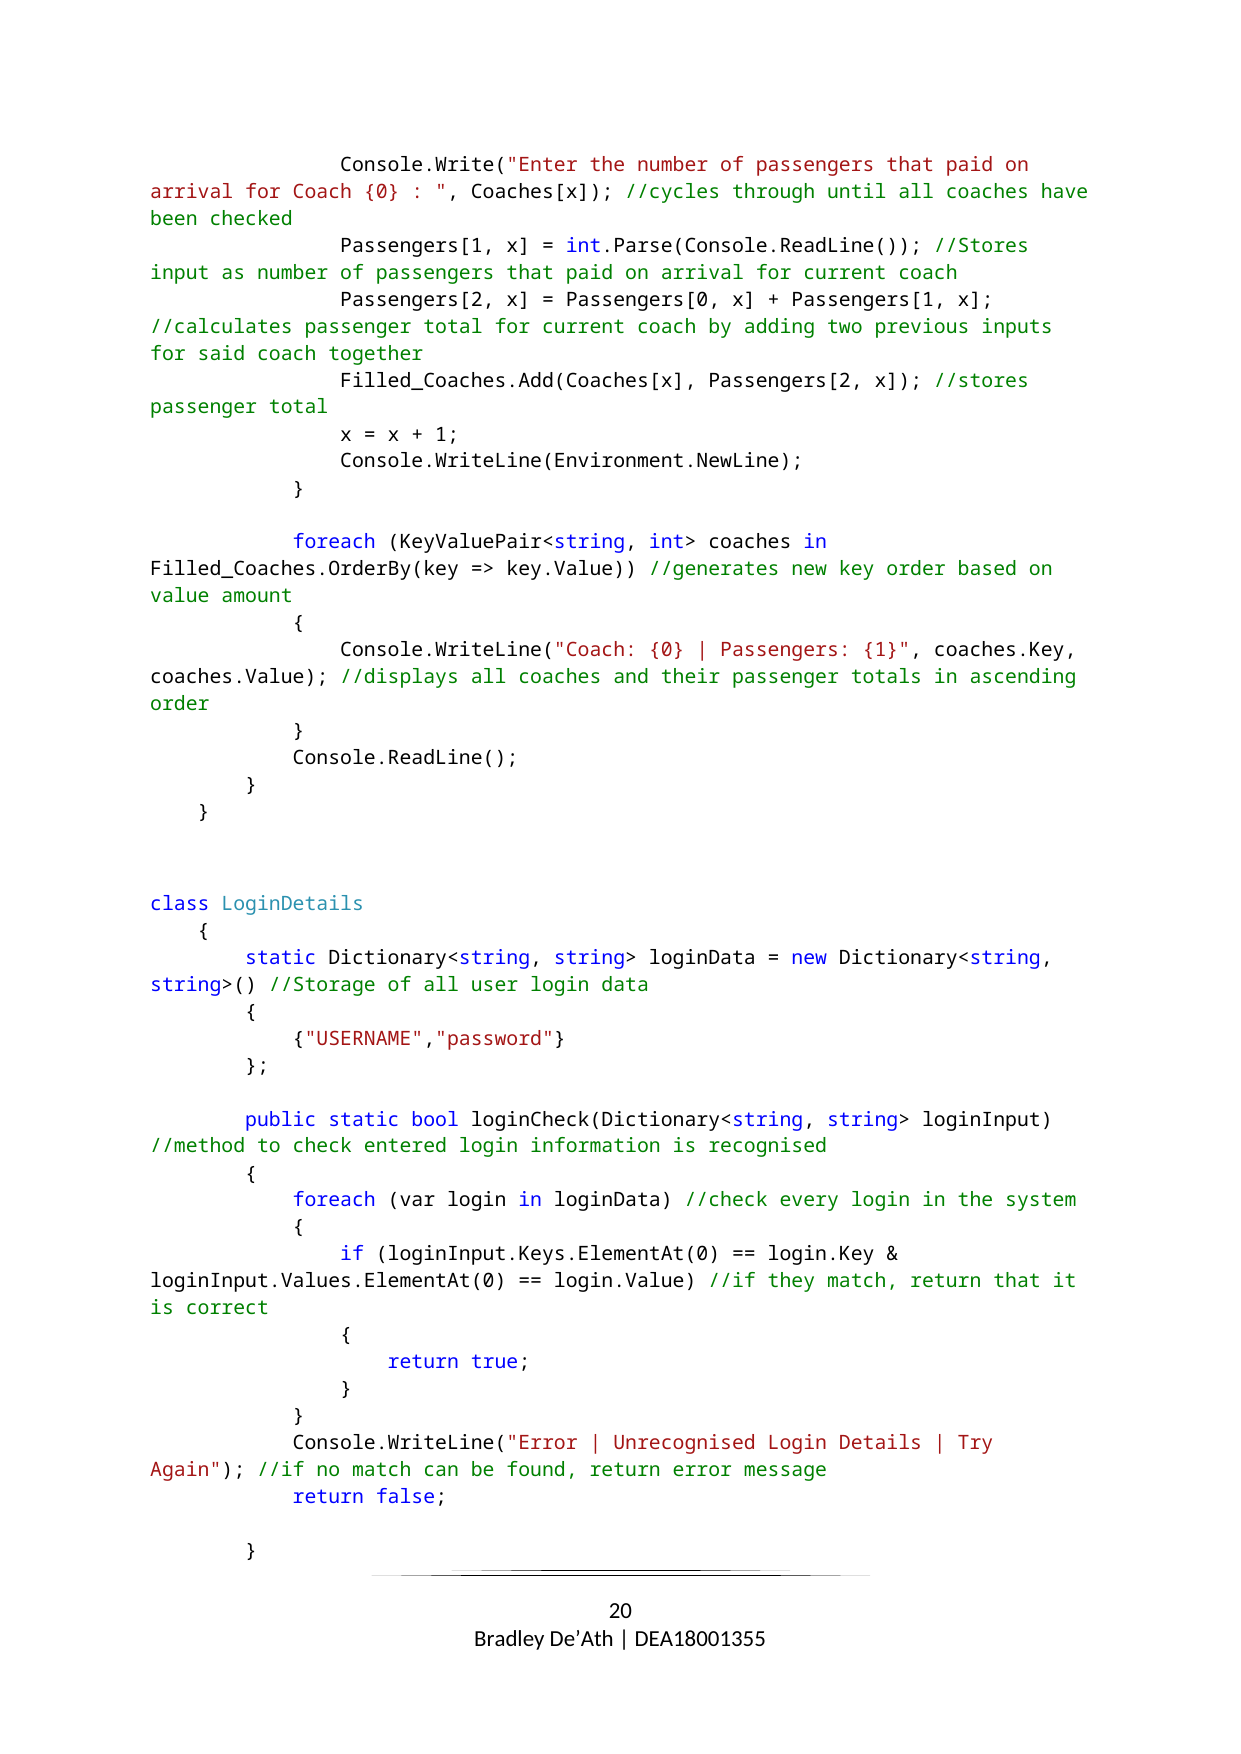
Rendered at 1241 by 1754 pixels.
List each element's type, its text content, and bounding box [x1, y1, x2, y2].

text }; [150, 1051, 1090, 1078]
text { [150, 1159, 1090, 1186]
text Console.WriteLine("Coach: {0} | Passengers: {1}", coaches.Key, coaches.Value); //displays all coaches and their passenger totals in ascending order [150, 636, 1090, 717]
text foreach (KeyValuePair<string, int> coaches in Filled_Coaches.OrderBy(key => key.Value)) //generates new key order based on value amount [150, 528, 1090, 609]
text class LoginDetails [150, 889, 1090, 916]
text if (loginInput.Keys.ElementAt(0) == login.Key & loginInput.Values.ElementAt(0) == login.Value) //if they match, return that it is correct [150, 1240, 1090, 1321]
text { [150, 916, 1090, 943]
text Passengers[1, x] = int.Parse(Console.ReadLine()); //Stores input as number of passengers that paid on arrival for current coach [150, 231, 1090, 285]
text Console.WriteLine(Environment.NewLine); [150, 447, 1090, 474]
text return false; [150, 1482, 1090, 1509]
text static Dictionary<string, string> loginData = new Dictionary<string, string>() //Storage of all user login data [150, 943, 1090, 997]
text } [150, 1536, 1090, 1563]
text { [150, 1213, 1090, 1240]
text Passengers[2, x] = Passengers[0, x] + Passengers[1, x]; //calculates passenger total for current coach by adding two previous inputs for said coach together [150, 285, 1090, 366]
text { [150, 609, 1090, 636]
text { [150, 997, 1090, 1024]
text } [150, 717, 1090, 743]
text } [150, 474, 1090, 501]
text } [150, 1402, 1090, 1428]
text Console.WriteLine("Error | Unrecognised Login Details | Try Again"); //if no match can be found, return error message [150, 1428, 1090, 1482]
text public static bool loginCheck(Dictionary<string, string> loginInput) //method to check entered login information is recognised [150, 1105, 1090, 1159]
text Console.ReadLine(); [150, 743, 1090, 771]
text } [150, 1374, 1090, 1402]
text Console.Write("Enter the number of passengers that paid on arrival for Coach {0} : ", Coaches[x]); //cycles through until all coaches have been checked [150, 150, 1090, 231]
text {"USERNAME","password"} [150, 1024, 1090, 1051]
text } [150, 797, 1090, 824]
text Filled_Coaches.Add(Coaches[x], Passengers[2, x]); //stores passenger total [150, 366, 1090, 420]
text x = x + 1; [150, 420, 1090, 447]
text { [150, 1321, 1090, 1348]
text foreach (var login in loginData) //check every login in the system [150, 1186, 1090, 1213]
text } [150, 771, 1090, 797]
text return true; [150, 1348, 1090, 1374]
